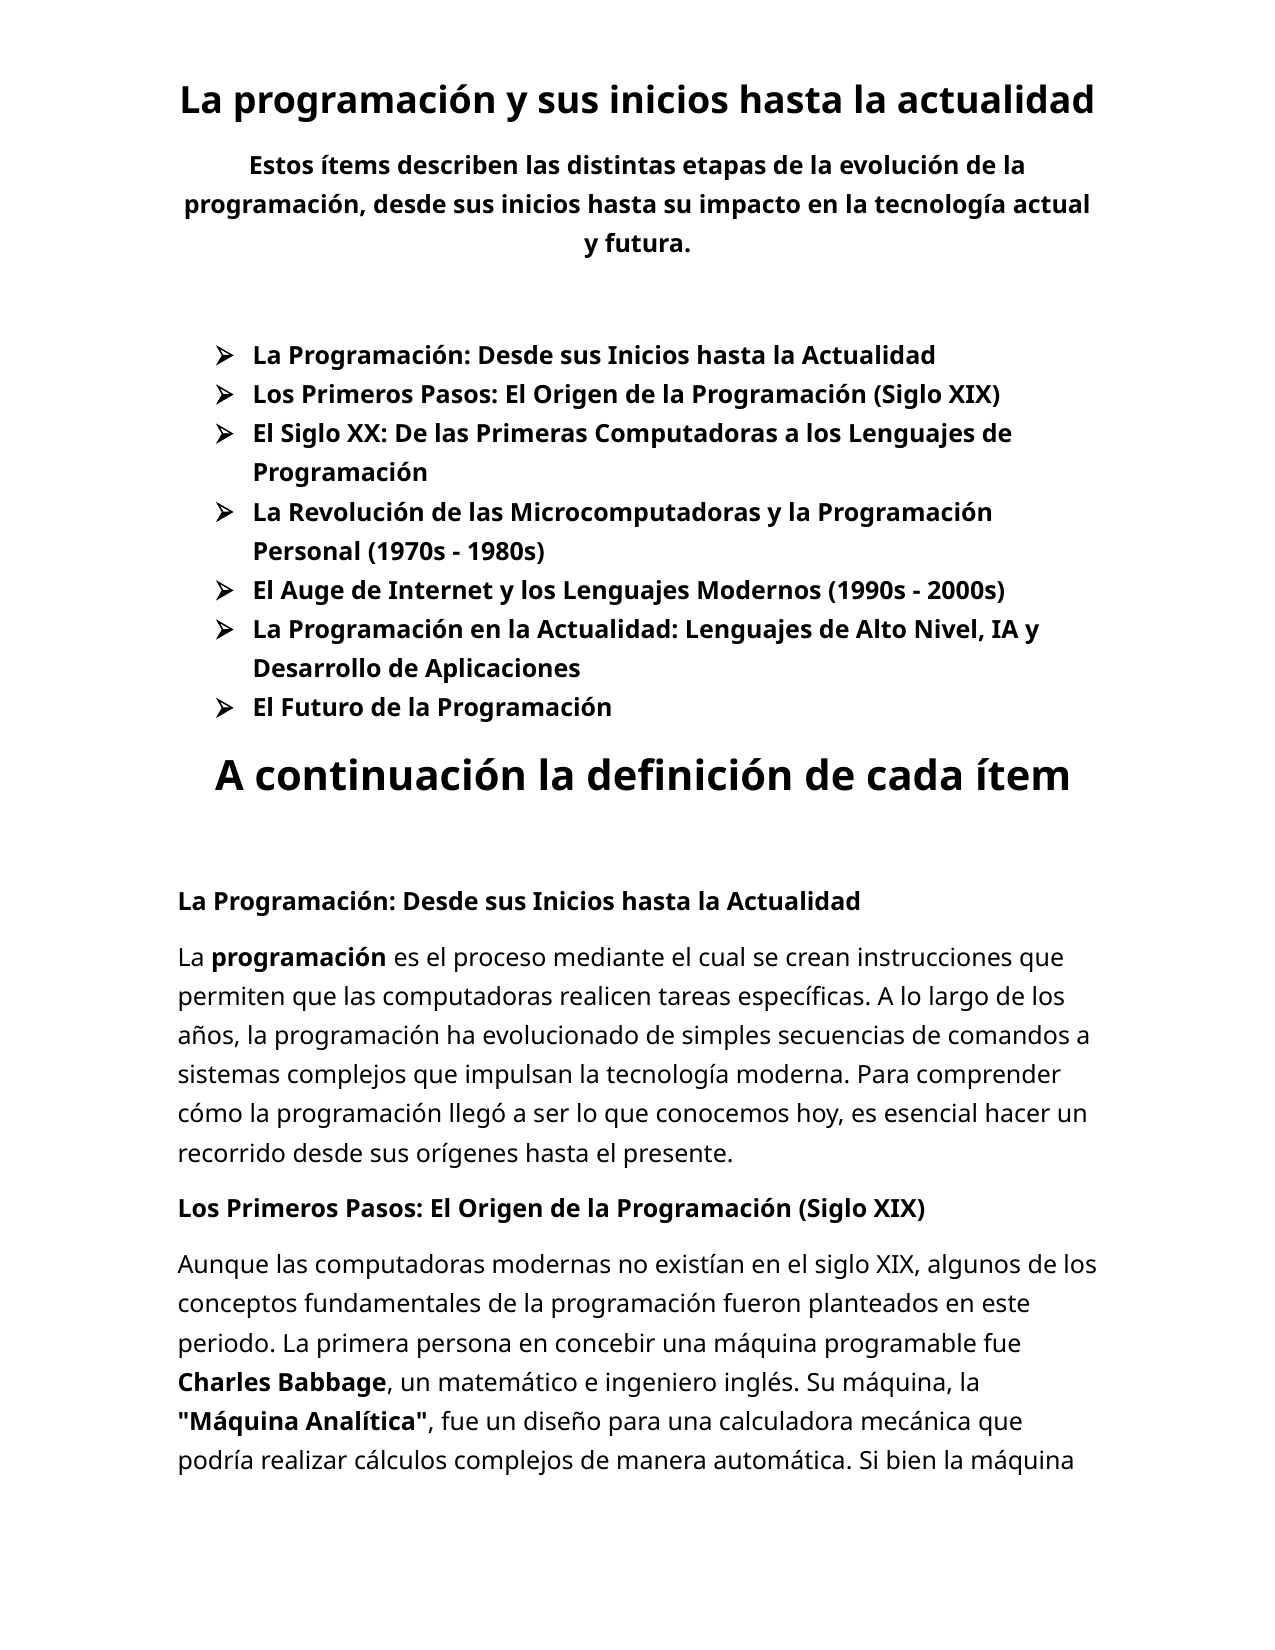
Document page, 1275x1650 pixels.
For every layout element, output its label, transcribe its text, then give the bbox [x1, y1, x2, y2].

list El Futuro de la Programación [215, 690, 1098, 724]
list El Auge de Internet y los Lenguajes Modernos (1990s - 2000s) [215, 573, 1098, 607]
list La Revolución de las Microcomputadoras y la Programación Personal (1970s - 1980s) [215, 494, 1098, 567]
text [177, 1247, 1098, 1477]
text La programación es el proceso mediante el cual se crean instrucciones que permiten que las computadoras realicen tareas específicas. A lo largo de los años, la programación ha evolucionado de simples secuencias de comandos a sistemas complejos que impulsan la tecnología moderna. Para comprender cómo la programación llegó a ser lo que conocemos hoy, es esencial hacer un recorrido desde sus orígenes hasta el presente. [177, 939, 1098, 1169]
text Los Primeros Pasos: El Origen de la Programación (Siglo XIX) [177, 1191, 1098, 1225]
text La Programación: Desde sus Inicios hasta la Actualidad [177, 884, 1098, 918]
list La Programación: Desde sus Inicios hasta la Actualidad [215, 338, 1098, 372]
list Los Primeros Pasos: El Origen de la Programación (Siglo XIX) [215, 377, 1098, 411]
text Estos ítems describen las distintas etapas de la evolución de la programación, desde sus inicios hasta su impacto en la tecnología actual y futura. [177, 148, 1098, 260]
list La Programación en la Actualidad: Lenguajes de Alto Nivel, IA y Desarrollo de Aplicaciones [215, 612, 1098, 685]
list El Siglo XX: De las Primeras Computadoras a los Lenguajes de Programación [215, 416, 1098, 489]
text A continuación la definición de cada ítem [215, 746, 1098, 803]
